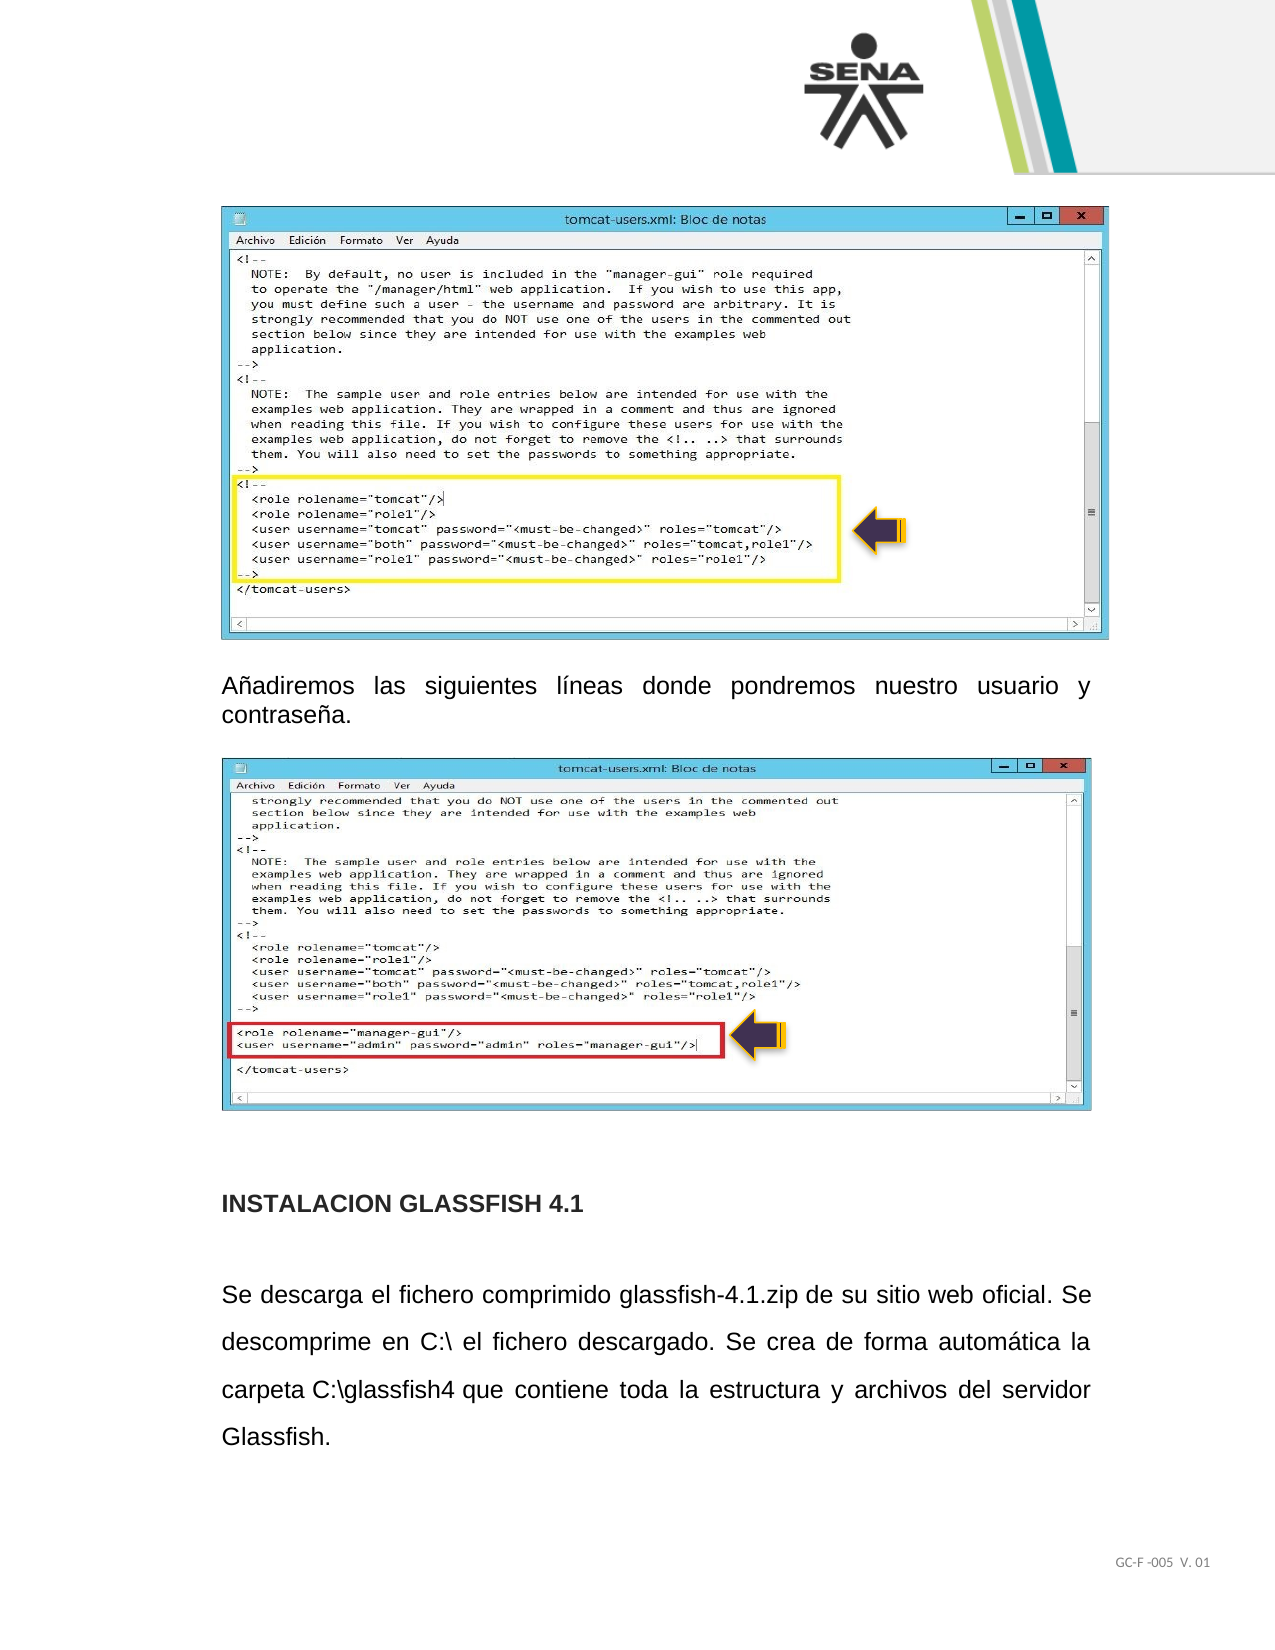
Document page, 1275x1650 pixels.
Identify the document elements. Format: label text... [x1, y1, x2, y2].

picture [1009, 206, 1033, 223]
picture [221, 206, 1110, 640]
text Añadiremos las siguientes líneas donde pondremos nuestro usuario y contraseña. [221, 671, 1092, 729]
picture [221, 757, 1092, 1111]
picture [768, 0, 1275, 175]
subtitle INSTALACION GLASSFISH 4.1 [221, 1189, 1092, 1218]
text Se descarga el fichero comprimido glassfish-4.1.zip de su sitio web oficial. Se descomprime en C:\ el fichero descargado. Se crea de forma automática la carpeta C:\glassfish4 que contiene toda la estructura y archivos del servidor Glassfish. [221, 1261, 1092, 1451]
